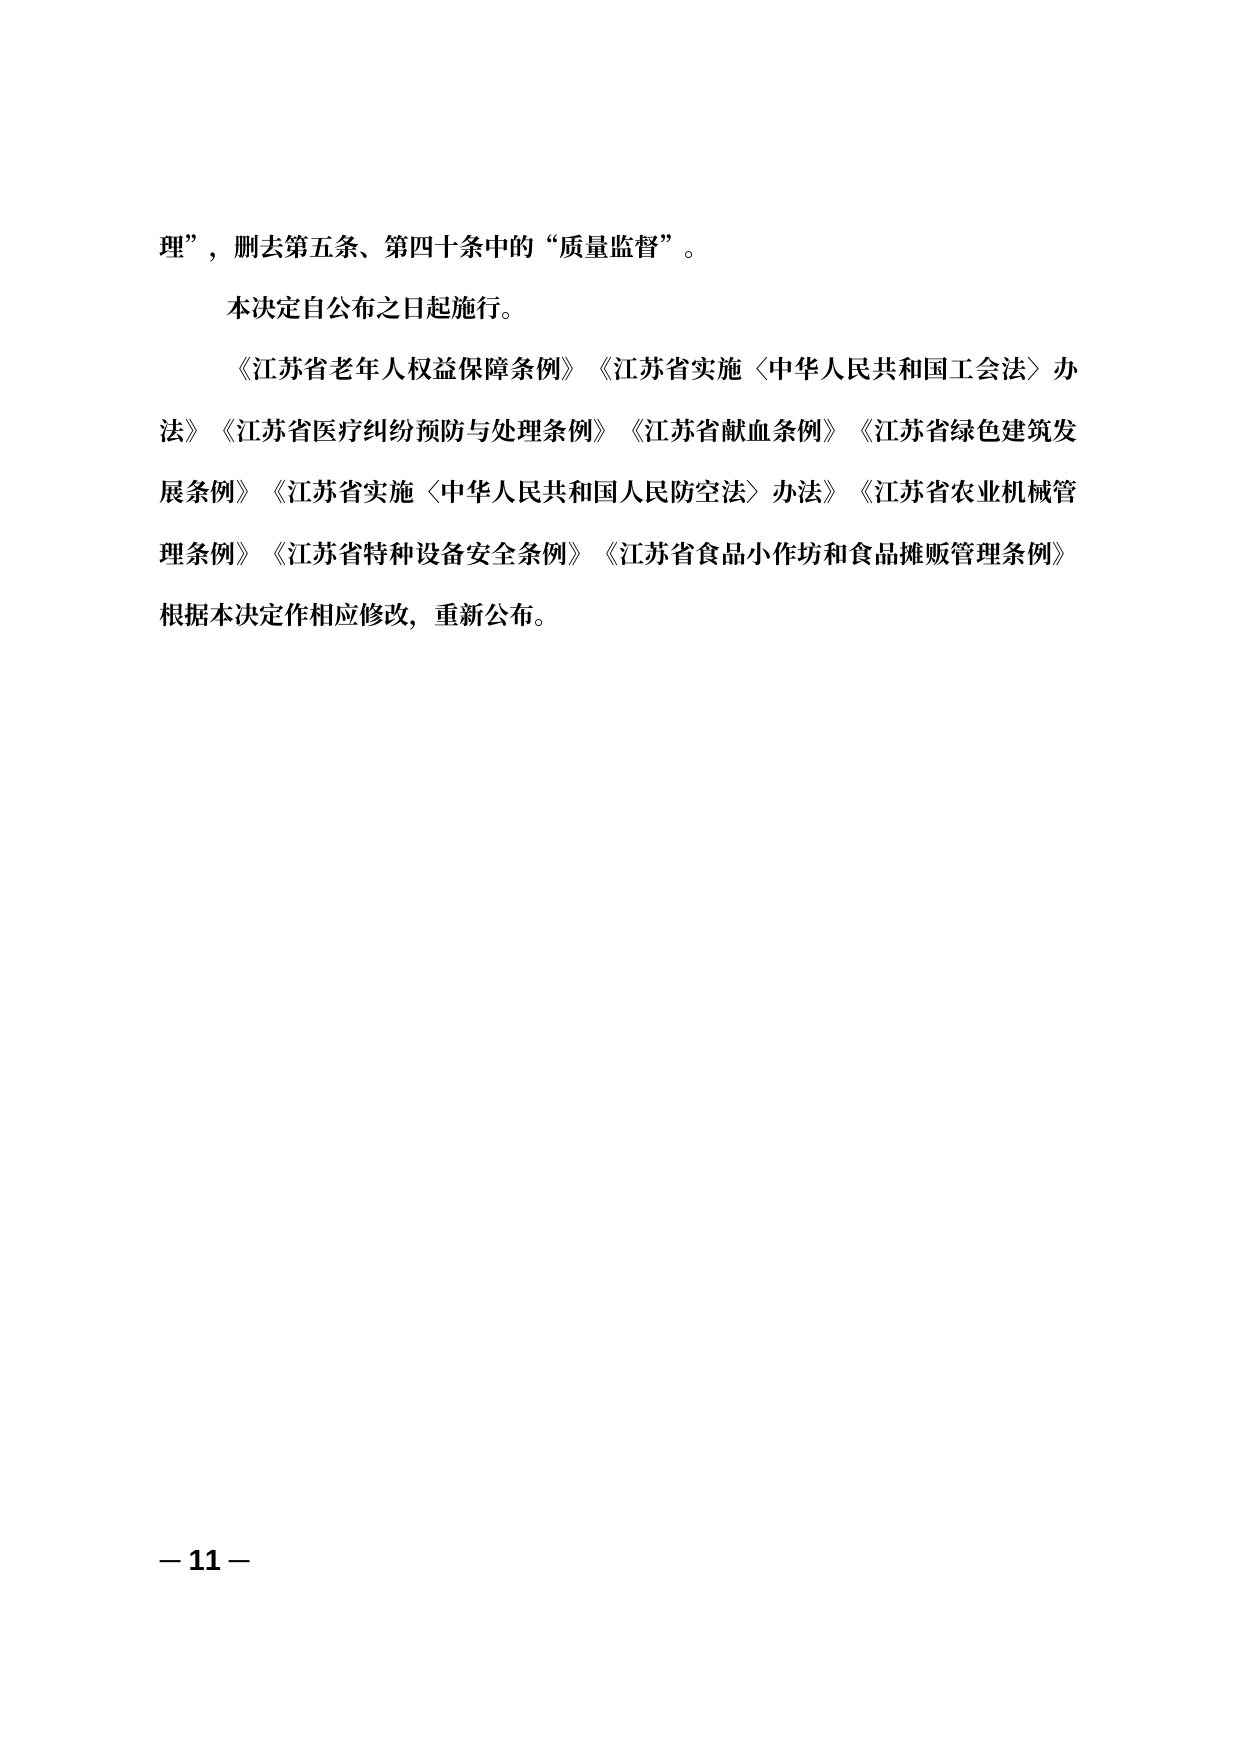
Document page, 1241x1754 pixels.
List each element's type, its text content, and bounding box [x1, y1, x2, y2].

text 《江苏省老年人权益保障条例》《江苏省实施〈中华人民共和国工会法〉办法》《江苏省医疗纠纷预防与处理条例》《江苏省献血条例》《江苏省绿色建筑发展条例》《江苏省实施〈中华人民共和国人民防空法〉办法》《江苏省农业机械管理条例》《江苏省特种设备安全条例》《江苏省食品小作坊和食品摊贩管理条例》根据本决定作相应修改，重新公布。 [159, 330, 1081, 637]
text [159, 207, 1081, 268]
text 本决定自公布之日起施行。 [159, 268, 1081, 330]
